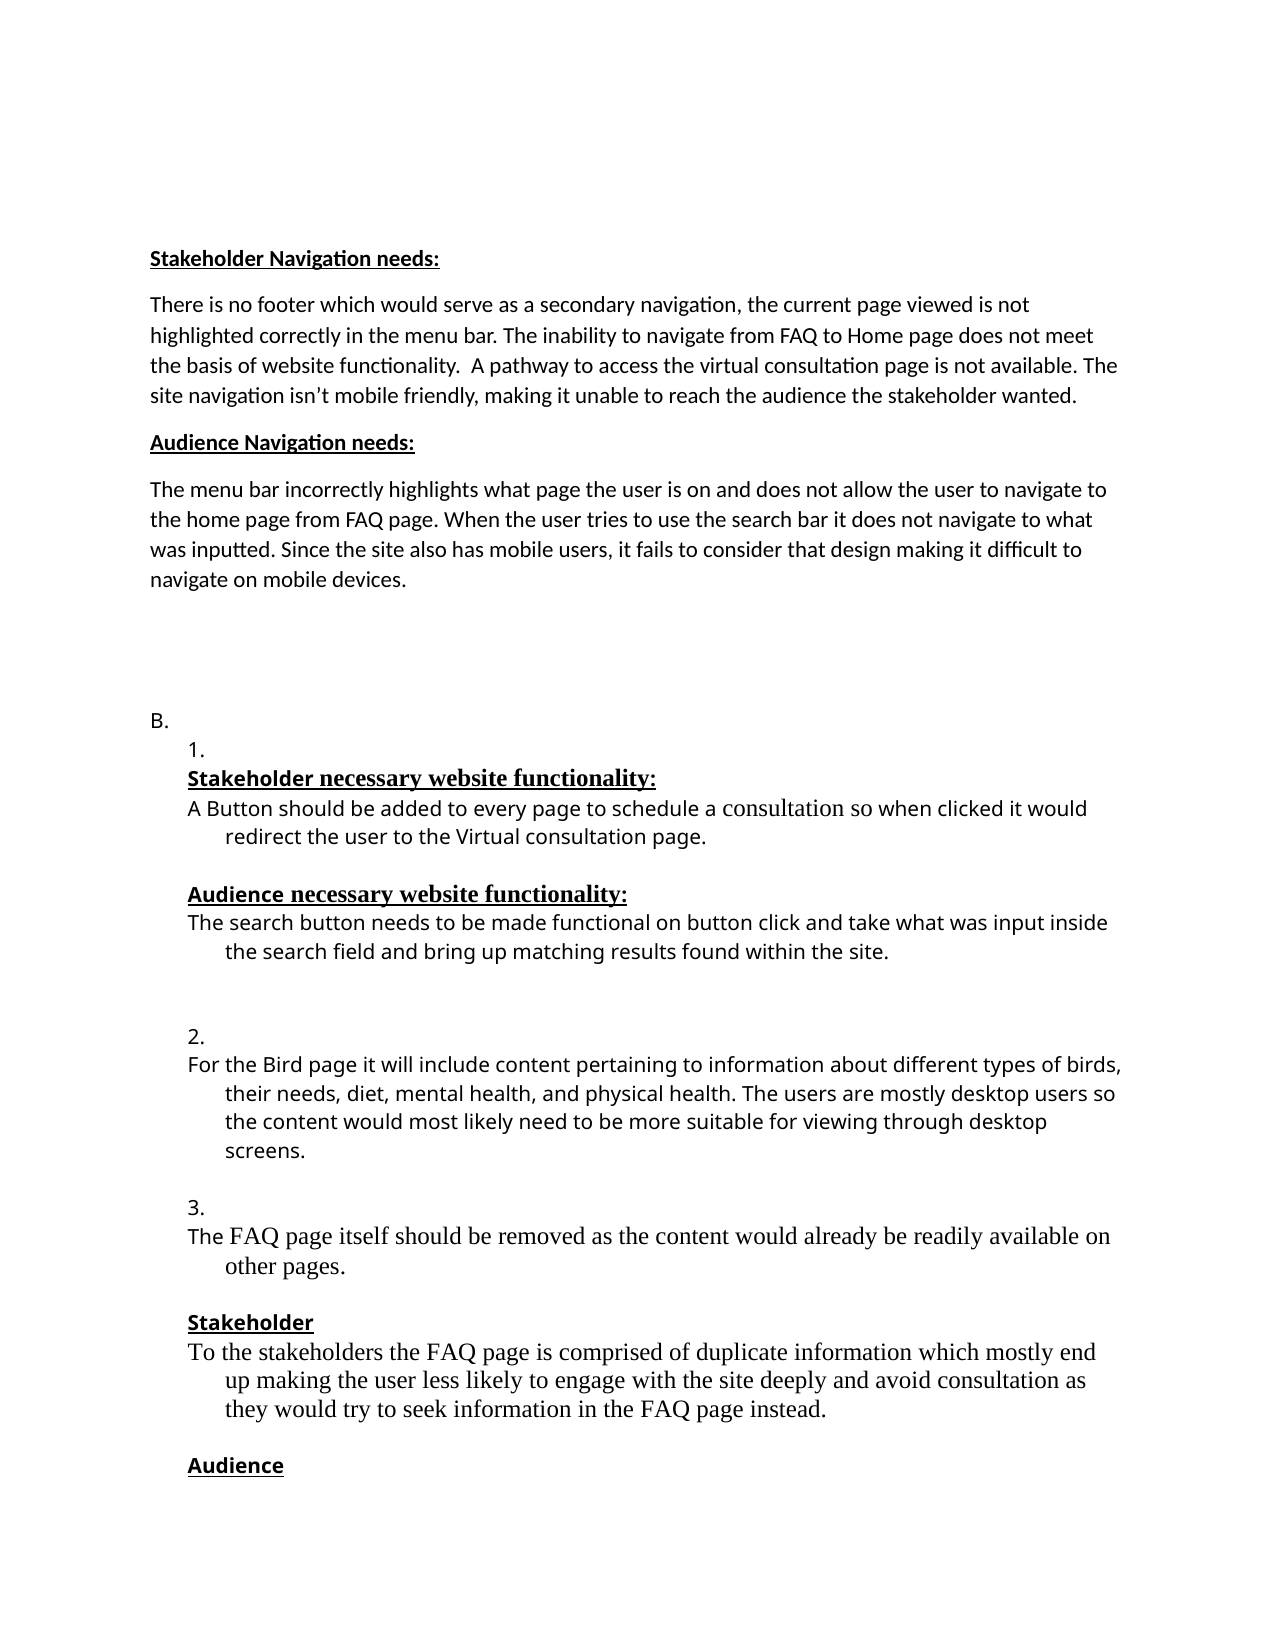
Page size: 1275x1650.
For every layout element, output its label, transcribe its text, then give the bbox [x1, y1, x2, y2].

text Stakeholder Navigation needs: [150, 244, 1125, 272]
text 1. [187, 735, 1125, 763]
text There is no footer which would serve as a secondary navigation, the current page viewed is not highlighted correctly in the menu bar. The inability to navigate from FAQ to Home page does not meet the basis of website functionality. A pathway to access the virtual consultation page is not available. The site navigation isn’t mobile friendly, making it unable to reach the audience the stakeholder wanted. [150, 291, 1125, 409]
text For the Bird page it will include content pertaining to information about different types of birds, their needs, diet, mental health, and physical health. The users are mostly desktop users so the content would most likely need to be more suitable for viewing through desktop screens. [187, 1051, 1125, 1164]
text To the stakeholders the FAQ page is comprised of duplicate information which mostly end up making the user less likely to engage with the site deeply and avoid consultation as they would try to seek information in the FAQ page instead. [187, 1337, 1125, 1423]
text The search button needs to be made functional on button click and take what was input inside the search field and bring up matching results found within the site. [187, 908, 1125, 965]
text Audience Navigation needs: [150, 428, 1125, 456]
text Audience [187, 1452, 1125, 1480]
text Stakeholder necessary website functionality: [187, 763, 1125, 793]
text 2. [187, 1022, 1125, 1051]
text Audience necessary website functionality: [187, 879, 1125, 908]
text 3. [187, 1193, 1125, 1221]
text A Button should be added to every page to schedule a consultation so when clicked it would redirect the user to the Virtual consultation page. [187, 793, 1125, 851]
text The menu bar incorrectly highlights what page the user is on and does not allow the user to navigate to the home page from FAQ page. When the user tries to use the search bar it does not navigate to what was inputted. Since the site also has mobile users, it fails to consider that design making it difficult to navigate on mobile devices. [150, 475, 1125, 594]
text Stakeholder [187, 1308, 1125, 1337]
text The FAQ page itself should be removed as the content would already be readily available on other pages. [187, 1221, 1125, 1279]
text B. [150, 706, 1125, 735]
